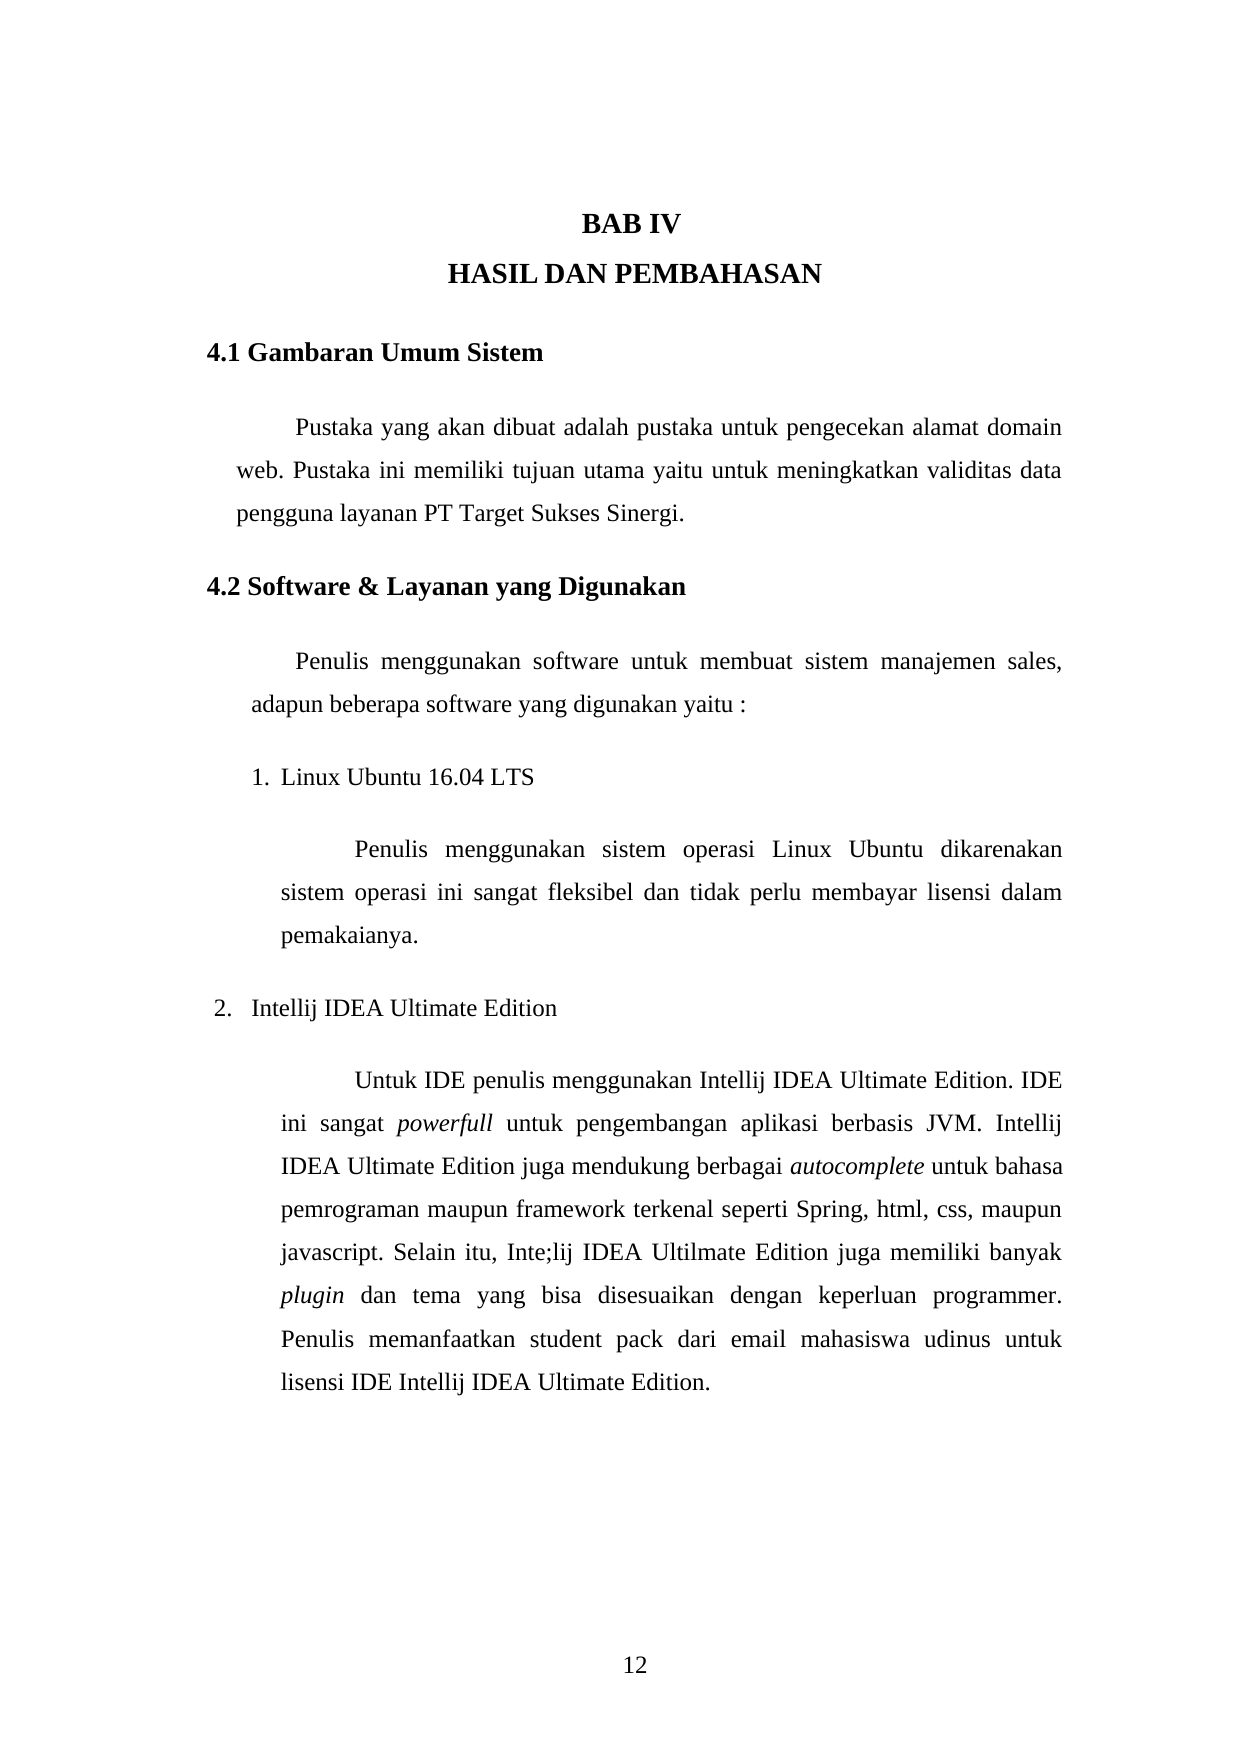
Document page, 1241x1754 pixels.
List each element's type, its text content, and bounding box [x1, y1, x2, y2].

list Linux Ubuntu 16.04 LTS [251, 762, 1063, 791]
subtitle 4.2 Software & Layanan yang Digunakan [207, 571, 1063, 602]
subtitle 4.1 Gambaran Umum Sistem [207, 336, 1063, 367]
subtitle BAB IV HASIL DAN PEMBAHASAN [207, 206, 1063, 290]
text Penulis menggunakan software untuk membuat sistem manajemen sales, adapun beberapa software yang digunakan yaitu : [251, 646, 1063, 718]
text Untuk IDE penulis menggunakan Intellij IDEA Ultimate Edition. IDE ini sangat powerfull untuk pengembangan aplikasi berbasis JVM. Intellij IDEA Ultimate Edition juga mendukung berbagai autocomplete untuk bahasa pemrograman maupun framework terkenal seperti Spring, html, css, maupun javascript. Selain itu, Inte;lij IDEA Ultilmate Edition juga memiliki banyak plugin dan tema yang bisa disesuaikan dengan keperluan programmer. Penulis memanfaatkan student pack dari email mahasiswa udinus untuk lisensi IDE Intellij IDEA Ultimate Edition. [281, 1065, 1063, 1396]
text Penulis menggunakan sistem operasi Linux Ubuntu dikarenakan sistem operasi ini sangat fleksibel dan tidak perlu membayar lisensi dalam pemakaianya. [281, 834, 1063, 949]
list Intellij IDEA Ultimate Edition [213, 993, 1063, 1021]
text Pustaka yang akan dibuat adalah pustaka untuk pengecekan alamat domain web. Pustaka ini memiliki tujuan utama yaitu untuk meningkatkan validitas data pengguna layanan PT Target Sukses Sinergi. [236, 412, 1063, 527]
